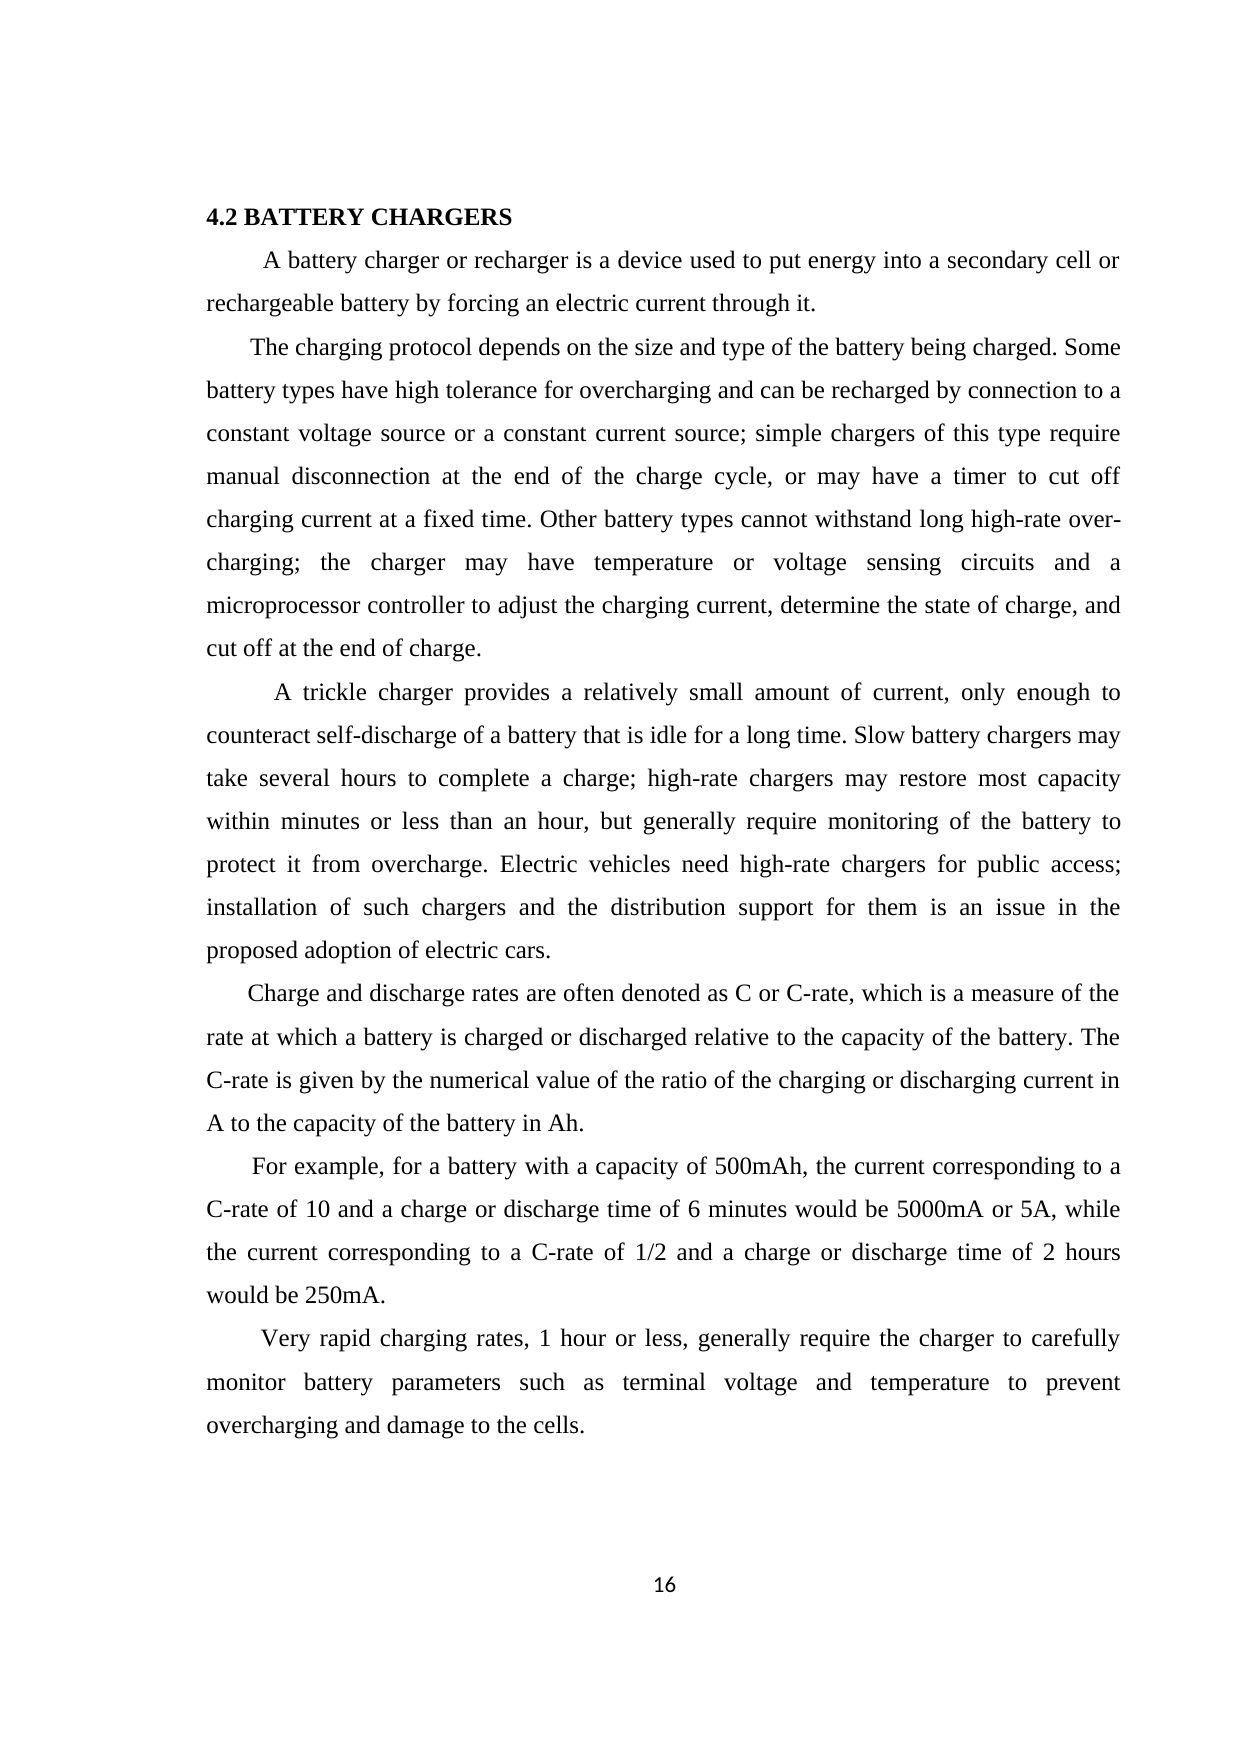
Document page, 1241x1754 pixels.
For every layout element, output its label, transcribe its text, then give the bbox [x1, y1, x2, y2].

text A battery charger or recharger is a device used to put energy into a secondary cell or rechargeable battery by forcing an electric current through it. [206, 245, 1122, 317]
text Very rapid charging rates, 1 hour or less, generally require the charger to carefully monitor battery parameters such as terminal voltage and temperature to prevent overcharging and damage to the cells. [206, 1323, 1122, 1438]
text Charge and discharge rates are often denoted as C or C-rate, which is a measure of the rate at which a battery is charged or discharged relative to the capacity of the battery. The C-rate is given by the numerical value of the ratio of the charging or discharging current in A to the capacity of the battery in Ah. [206, 978, 1122, 1137]
subtitle 4.2 BATTERY CHARGERS [206, 202, 1122, 231]
text For example, for a battery with a capacity of 500mAh, the current corresponding to a C-rate of 10 and a charge or discharge time of 6 minutes would be 5000mA or 5A, while the current corresponding to a C-rate of 1/2 and a charge or discharge time of 2 hours would be 250mA. [206, 1151, 1122, 1309]
text The charging protocol depends on the size and type of the battery being charged. Some battery types have high tolerance for overcharging and can be recharged by connection to a constant voltage source or a constant current source; simple chargers of this type require manual disconnection at the end of the charge cycle, or may have a timer to cut off charging current at a fixed time. Other battery types cannot withstand long high-rate over-charging; the charger may have temperature or voltage sensing circuits and a microprocessor controller to adjust the charging current, determine the state of charge, and cut off at the end of charge. [206, 332, 1122, 662]
text A trickle charger provides a relatively small amount of current, only enough to counteract self-discharge of a battery that is idle for a long time. Slow battery chargers may take several hours to complete a charge; high-rate chargers may restore most capacity within minutes or less than an hour, but generally require monitoring of the battery to protect it from overcharge. Electric vehicles need high-rate chargers for public access; installation of such chargers and the distribution support for them is an issue in the proposed adoption of electric cars. [206, 677, 1122, 964]
